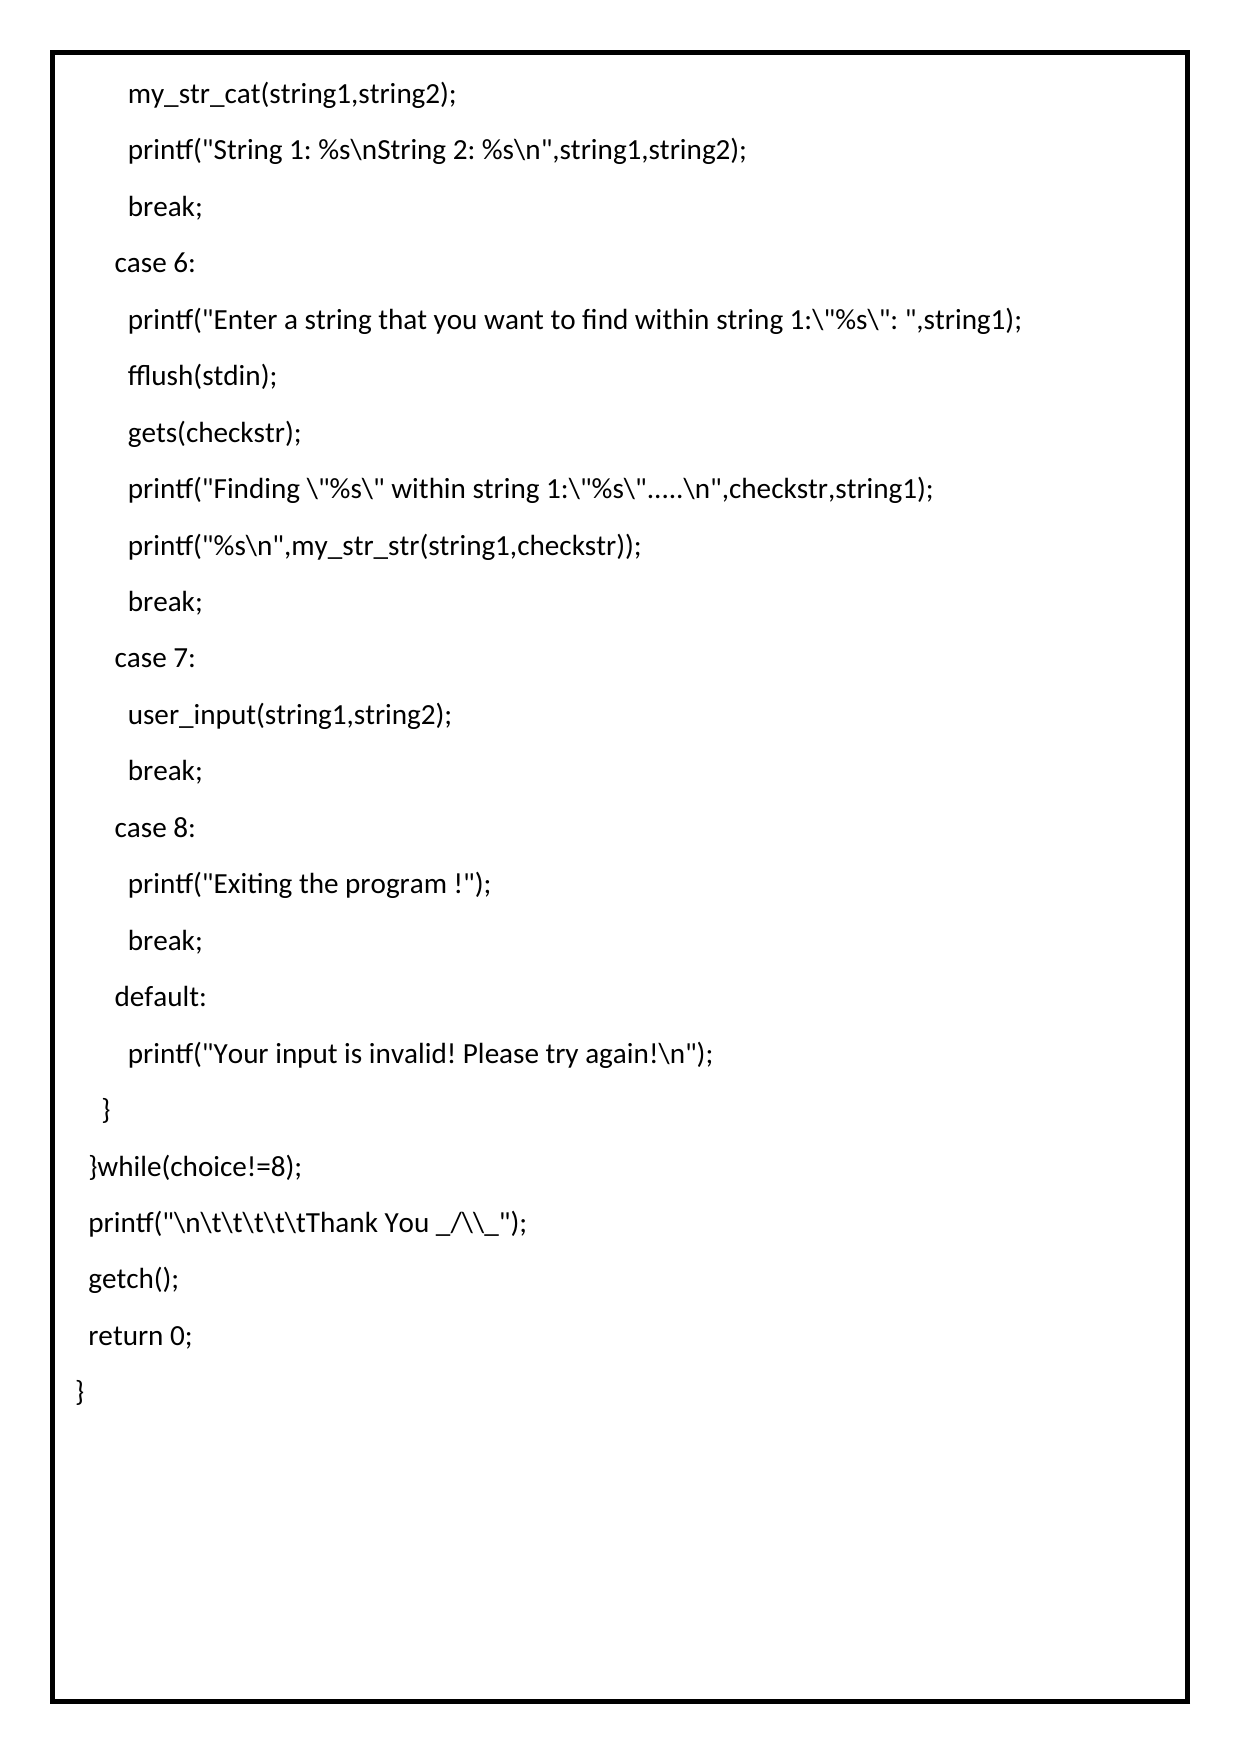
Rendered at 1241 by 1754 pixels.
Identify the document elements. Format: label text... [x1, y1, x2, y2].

text user_input(string1,string2); [75, 696, 1165, 732]
text printf("Enter a string that you want to find within string 1:\"%s\": ",string1); [75, 301, 1165, 336]
text getch(); [75, 1261, 1165, 1296]
text break; [75, 188, 1165, 223]
text printf("Exiting the program !"); [75, 865, 1165, 901]
text my_str_cat(string1,string2); [75, 75, 1165, 111]
text case 7: [75, 639, 1165, 675]
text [75, 131, 1165, 167]
text } [75, 1091, 1165, 1127]
text break; [75, 583, 1165, 619]
text fflush(stdin); [75, 357, 1165, 393]
text printf("Your input is invalid! Please try again!\n"); [75, 1035, 1165, 1070]
text gets(checkstr); [75, 414, 1165, 449]
text } [75, 1373, 1165, 1409]
text break; [75, 752, 1165, 788]
text printf("\n\t\t\t\t\tThank You _/\\_"); [75, 1204, 1165, 1240]
text }while(choice!=8); [75, 1148, 1165, 1183]
text case 6: [75, 244, 1165, 280]
text default: [75, 978, 1165, 1014]
text break; [75, 922, 1165, 957]
text printf("Finding \"%s\" within string 1:\"%s\".....\n",checkstr,string1); [75, 470, 1165, 506]
text return 0; [75, 1317, 1165, 1353]
text case 8: [75, 809, 1165, 844]
text printf("%s\n",my_str_str(string1,checkstr)); [75, 527, 1165, 562]
